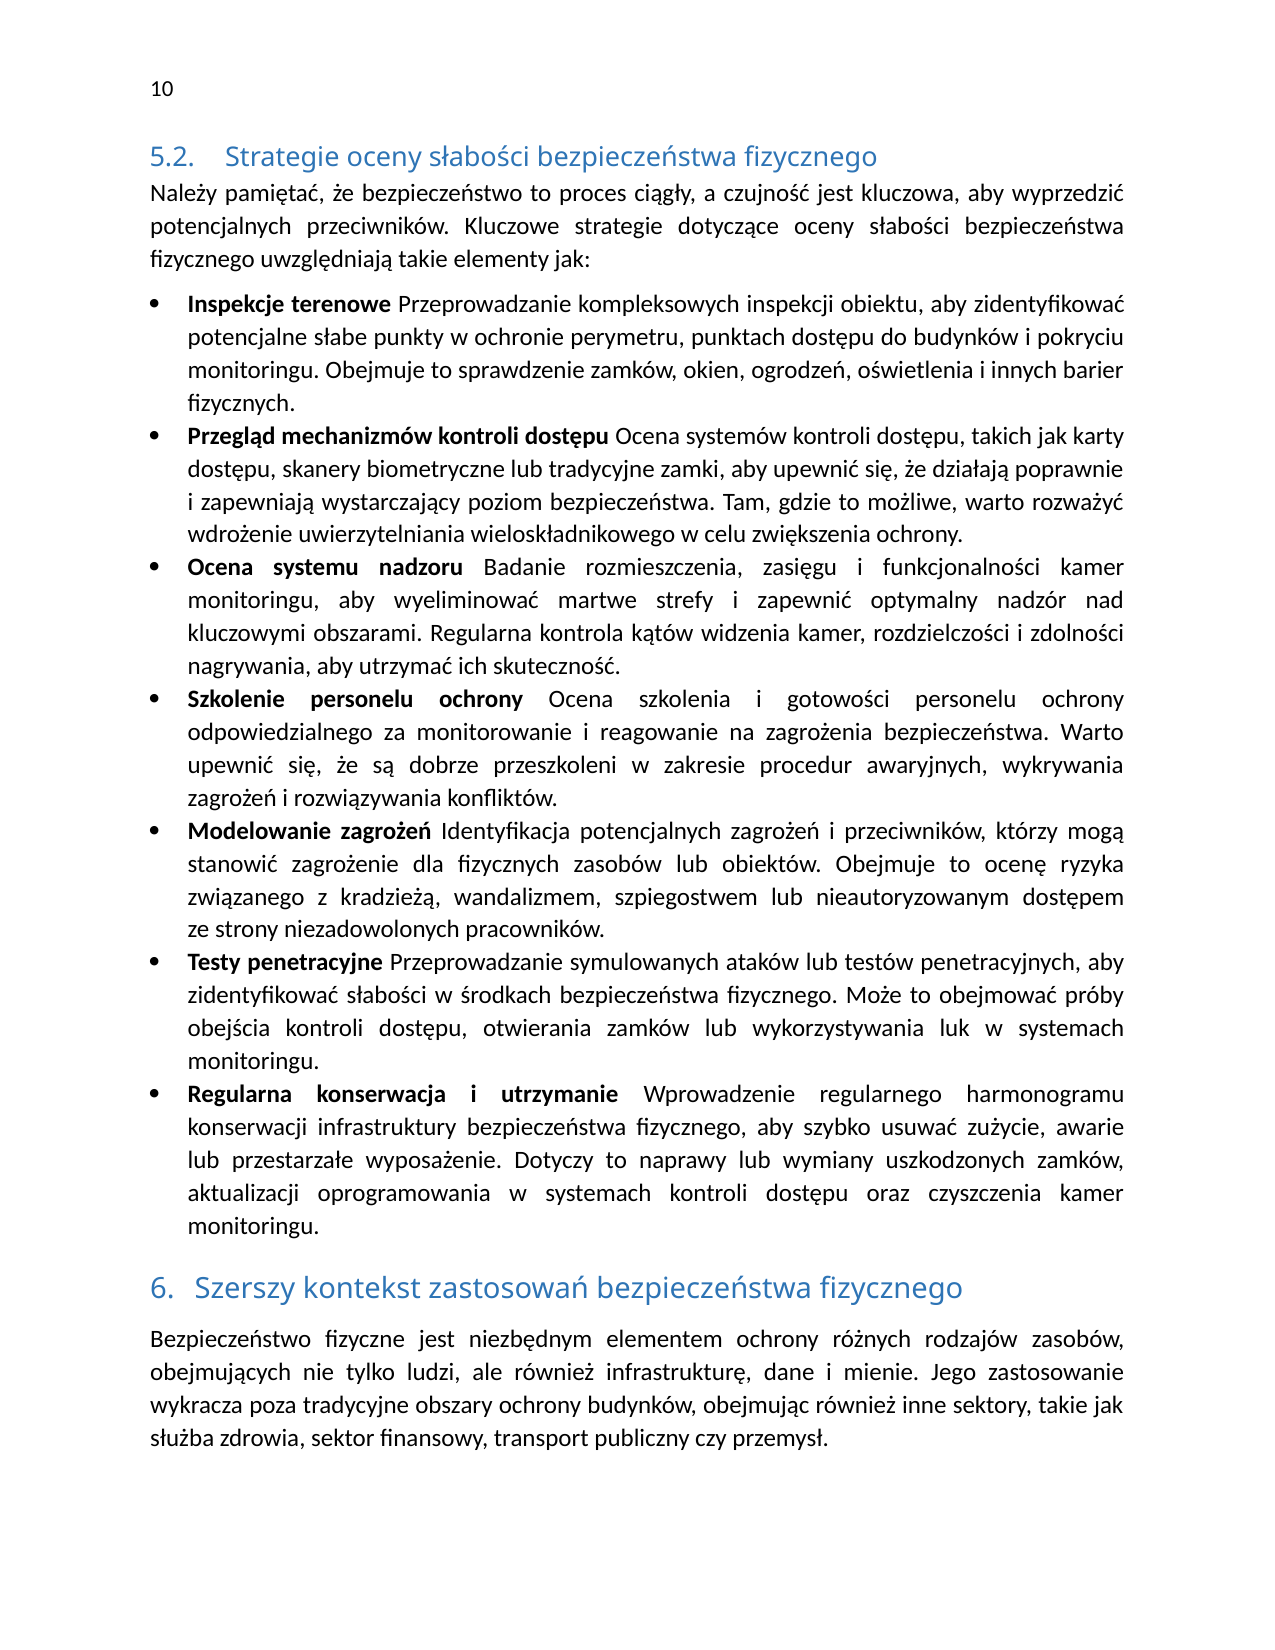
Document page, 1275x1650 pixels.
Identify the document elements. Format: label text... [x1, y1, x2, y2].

list Szkolenie personelu ochrony Ocena szkolenia i gotowości personelu ochrony odpowiedzialnego za monitorowanie i reagowanie na zagrożenia bezpieczeństwa. Warto upewnić się, że są dobrze przeszkoleni w zakresie procedur awaryjnych, wykrywania zagrożeń i rozwiązywania konfliktów. [150, 683, 1125, 812]
subtitle Szerszy kontekst zastosowań bezpieczeństwa fizycznego [150, 1268, 1125, 1307]
list Testy penetracyjne Przeprowadzanie symulowanych ataków lub testów penetracyjnych, aby zidentyfikować słabości w środkach bezpieczeństwa fizycznego. Może to obejmować próby obejścia kontroli dostępu, otwierania zamków lub wykorzystywania luk w systemach monitoringu. [150, 946, 1125, 1076]
text Należy pamiętać, że bezpieczeństwo to proces ciągły, a czujność jest kluczowa, aby wyprzedzić potencjalnych przeciwników. Kluczowe strategie dotyczące oceny słabości bezpieczeństwa fizycznego uwzględniają takie elementy jak: [150, 177, 1125, 273]
list Modelowanie zagrożeń Identyfikacja potencjalnych zagrożeń i przeciwników, którzy mogą stanowić zagrożenie dla fizycznych zasobów lub obiektów. Obejmuje to ocenę ryzyka związanego z kradzieżą, wandalizmem, szpiegostwem lub nieautoryzowanym dostępem ze strony niezadowolonych pracowników. [150, 815, 1125, 944]
text Bezpieczeństwo fizyczne jest niezbędnym elementem ochrony różnych rodzajów zasobów, obejmujących nie tylko ludzi, ale również infrastrukturę, dane i mienie. Jego zastosowanie wykracza poza tradycyjne obszary ochrony budynków, obejmując również inne sektory, takie jak służba zdrowia, sektor finansowy, transport publiczny czy przemysł. [150, 1323, 1125, 1452]
list Regularna konserwacja i utrzymanie Wprowadzenie regularnego harmonogramu konserwacji infrastruktury bezpieczeństwa fizycznego, aby szybko usuwać zużycie, awarie lub przestarzałe wyposażenie. Dotyczy to naprawy lub wymiany uszkodzonych zamków, aktualizacji oprogramowania w systemach kontroli dostępu oraz czyszczenia kamer monitoringu. [150, 1078, 1125, 1240]
subtitle Strategie oceny słabości bezpieczeństwa fizycznego [149, 137, 1125, 174]
list Przegląd mechanizmów kontroli dostępu Ocena systemów kontroli dostępu, takich jak karty dostępu, skanery biometryczne lub tradycyjne zamki, aby upewnić się, że działają poprawnie i zapewniają wystarczający poziom bezpieczeństwa. Tam, gdzie to możliwe, warto rozważyć wdrożenie uwierzytelniania wieloskładnikowego w celu zwiększenia ochrony. [150, 420, 1125, 549]
list Inspekcje terenowe Przeprowadzanie kompleksowych inspekcji obiektu, aby zidentyfikować potencjalne słabe punkty w ochronie perymetru, punktach dostępu do budynków i pokryciu monitoringu. Obejmuje to sprawdzenie zamków, okien, ogrodzeń, oświetlenia i innych barier fizycznych. [150, 288, 1125, 417]
list Ocena systemu nadzoru Badanie rozmieszczenia, zasięgu i funkcjonalności kamer monitoringu, aby wyeliminować martwe strefy i zapewnić optymalny nadzór nad kluczowymi obszarami. Regularna kontrola kątów widzenia kamer, rozdzielczości i zdolności nagrywania, aby utrzymać ich skuteczność. [150, 551, 1125, 681]
